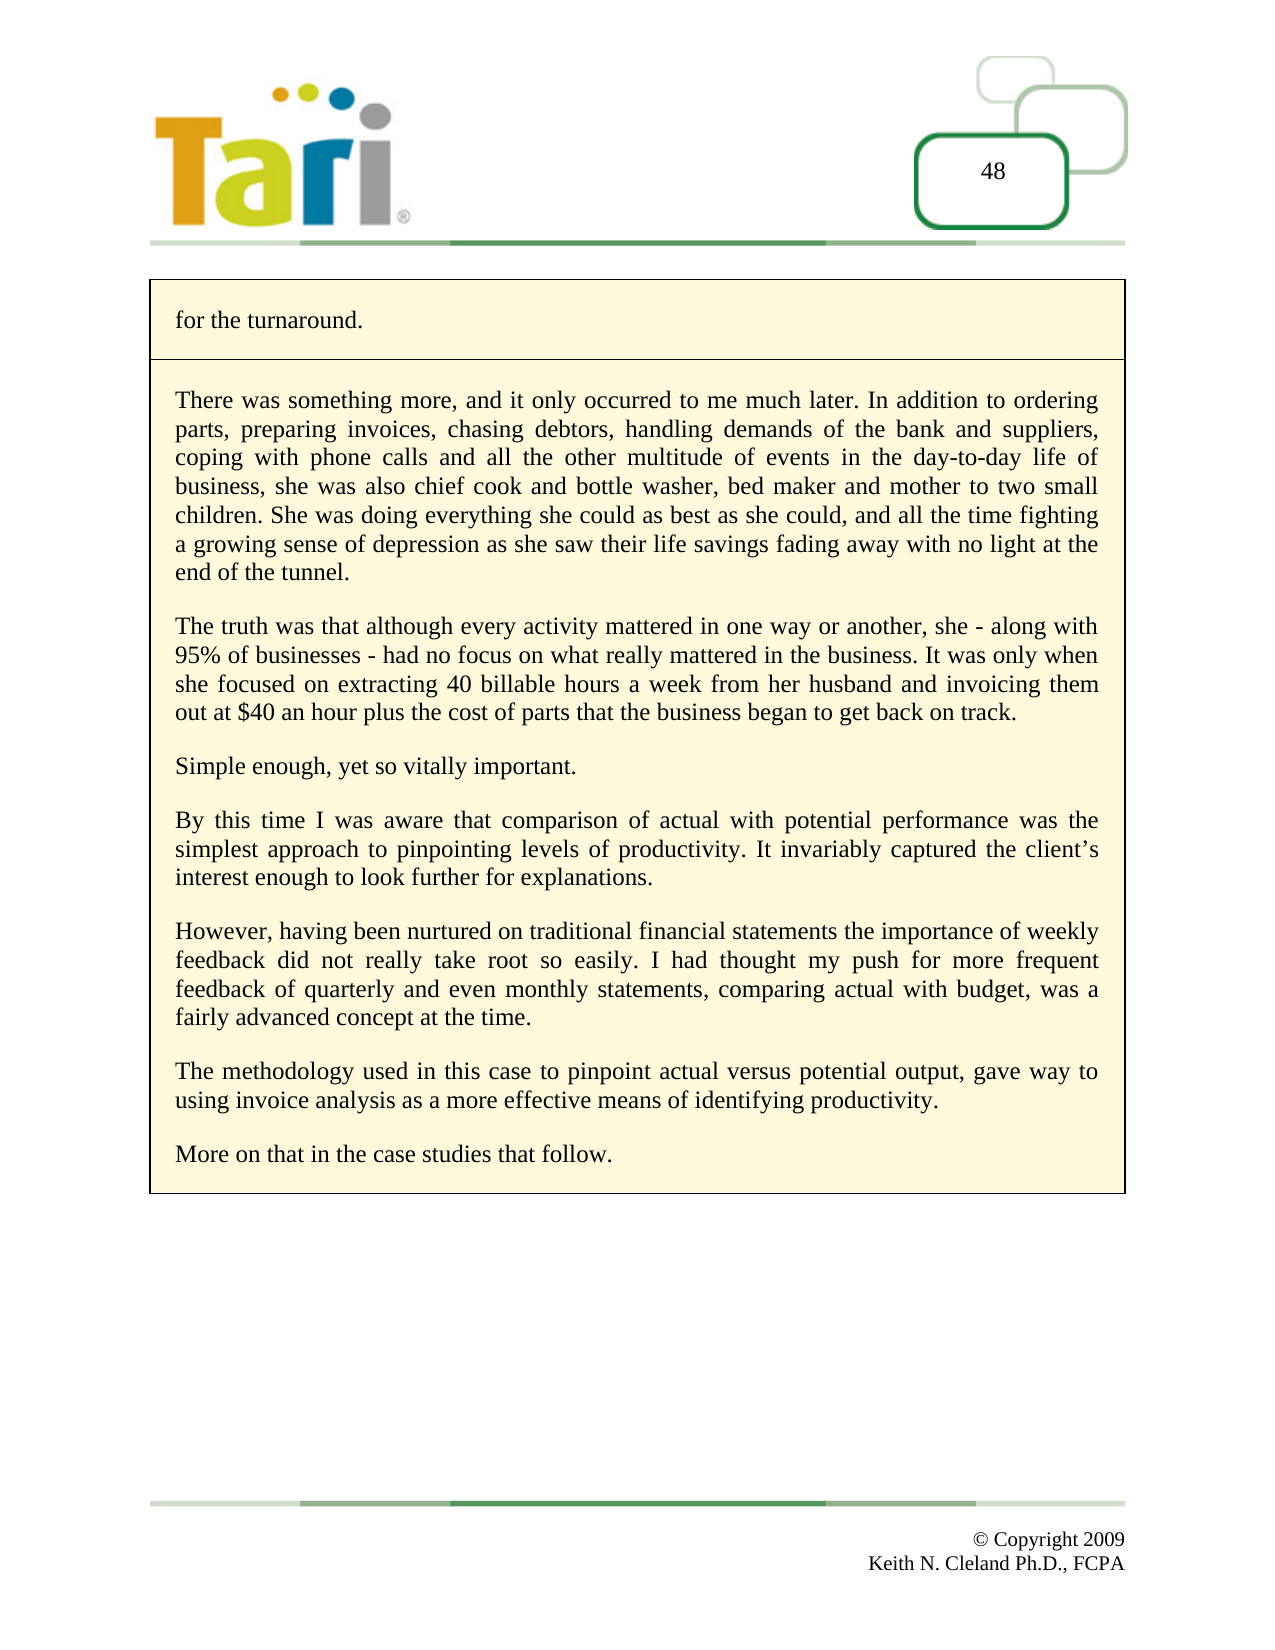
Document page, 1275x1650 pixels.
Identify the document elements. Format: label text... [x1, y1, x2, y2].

picture [914, 56, 1129, 230]
table_cell There was something more, and it only occurred to me much later. In addition to ordering parts, preparing invoices, chasing debtors, handling demands of the bank and suppliers, coping with phone calls and all the other multitude of events in the day-to-day life of business, she was also chief cook and bottle washer, bed maker and mother to two small children. She was doing everything she could as best as she could, and all the time fighting a growing sense of depression as she saw their life savings fading away with no light at the end of the tunnel. The truth was that although every activity mattered in one way or another, she - along with 95% of businesses - had no focus on what really mattered in the business. It was only when she focused on extracting 40 billable hours a week from her husband and invoicing them out at $40 an hour plus the cost of parts that the business began to get back on track. Simple enough, yet so vitally important. By this time I was aware that comparison of actual with potential performance was the simplest approach to pinpointing levels of productivity. It invariably captured the client’s interest enough to look further for explanations. However, having been nurtured on traditional financial statements the importance of weekly feedback did not really take root so easily. I had thought my push for more frequent feedback of quarterly and even monthly statements, comparing actual with budget, was a fairly advanced concept at the time. The methodology used in this case to pinpoint actual versus potential output, gave way to using invoice analysis as a more effective means of identifying productivity. More on that in the case studies that follow. [151, 360, 1124, 1192]
picture [150, 75, 1125, 252]
picture [150, 1491, 1125, 1513]
